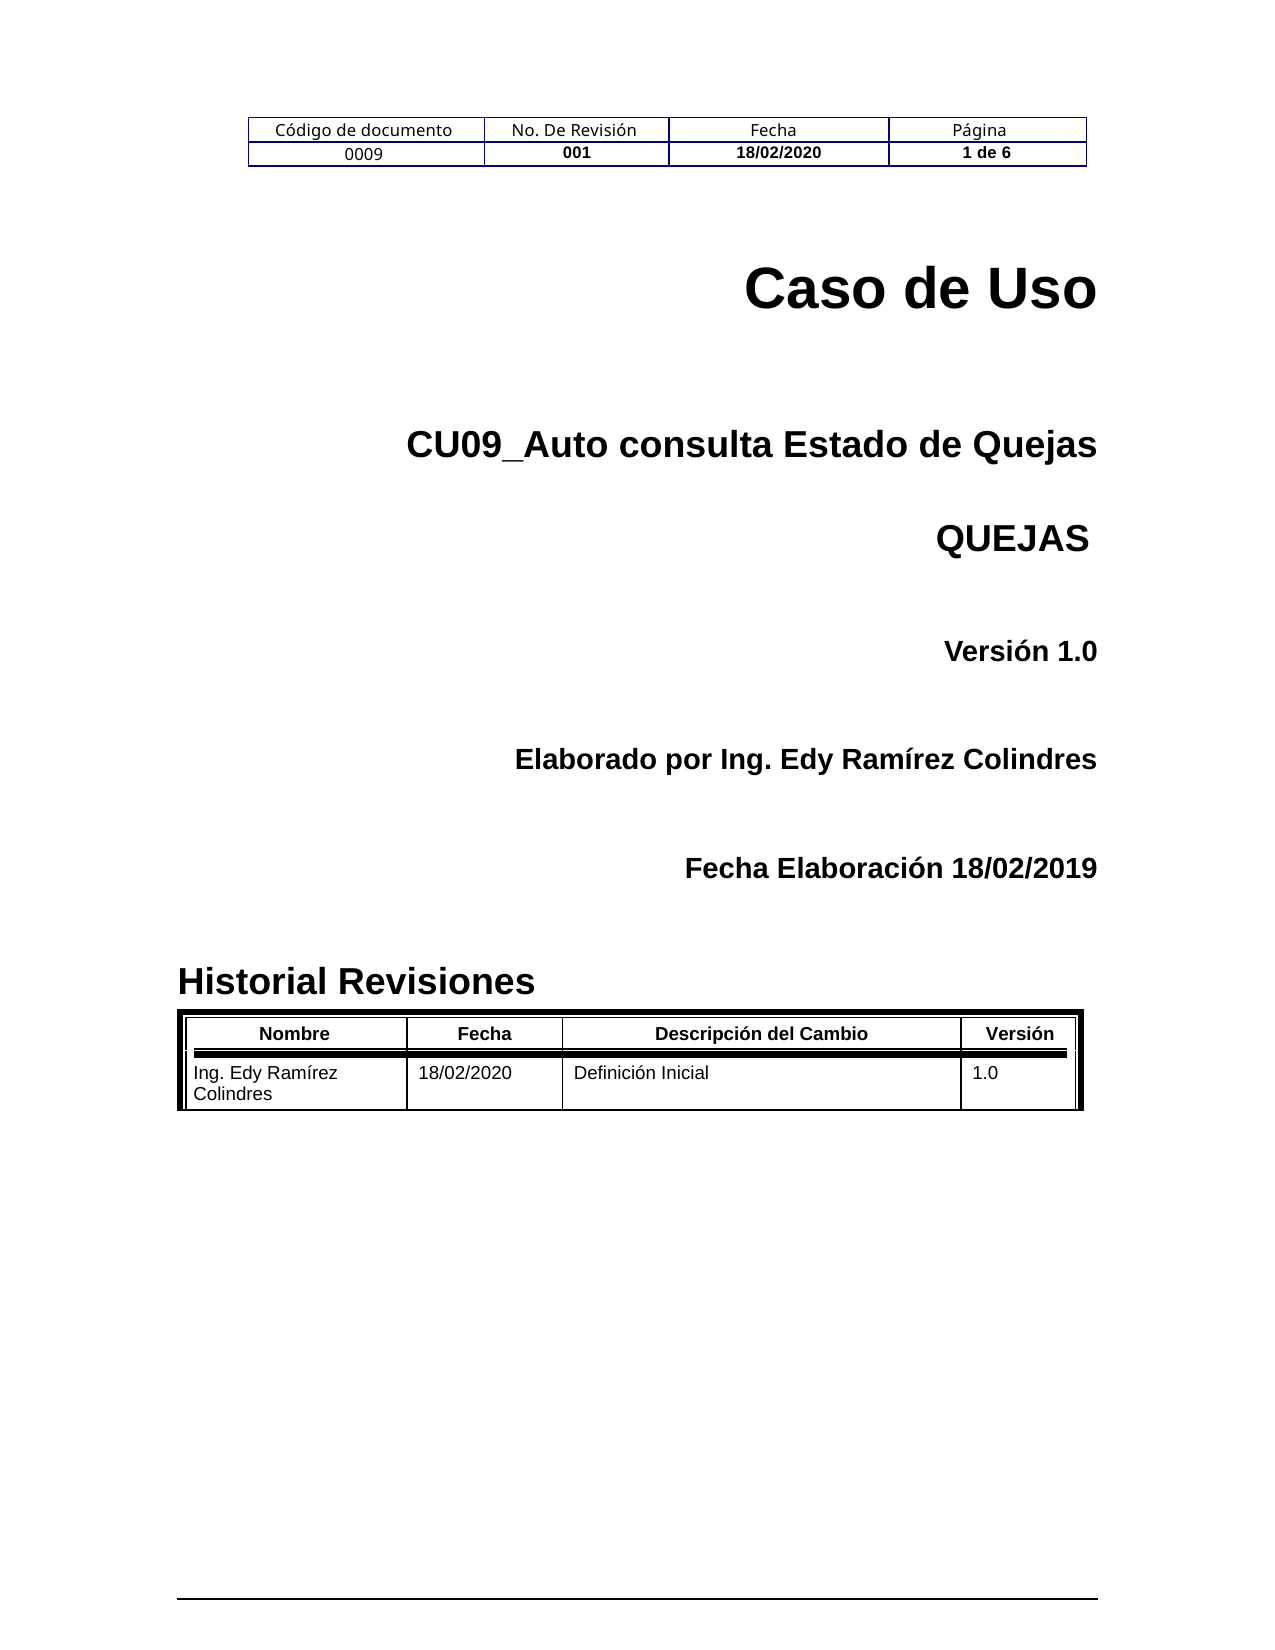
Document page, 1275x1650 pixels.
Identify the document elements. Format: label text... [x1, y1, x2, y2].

text CU09_Auto consulta Estado de Quejas [177, 423, 1098, 466]
table_header Nombre [187, 1018, 406, 1048]
title Caso de Uso [177, 254, 1098, 321]
table_header Fecha [408, 1018, 562, 1048]
text Fecha Elaboración 18/02/2019 [177, 851, 1098, 884]
text Elaborado por Ing. Edy Ramírez Colindres [177, 742, 1098, 776]
table_header Descripción del Cambio [563, 1018, 960, 1048]
title Historial Revisiones [177, 959, 1098, 1003]
table_cell 18/02/2020 [408, 1058, 562, 1109]
table_cell 1.0 [962, 1048, 1078, 1109]
table_cell Ing. Edy Ramírez Colindres [183, 1048, 406, 1109]
table_cell Definición Inicial [563, 1058, 960, 1109]
text QUEJAS [841, 516, 1098, 559]
table_header Versión [962, 1018, 1075, 1048]
text Versión 1.0 [177, 634, 1098, 667]
